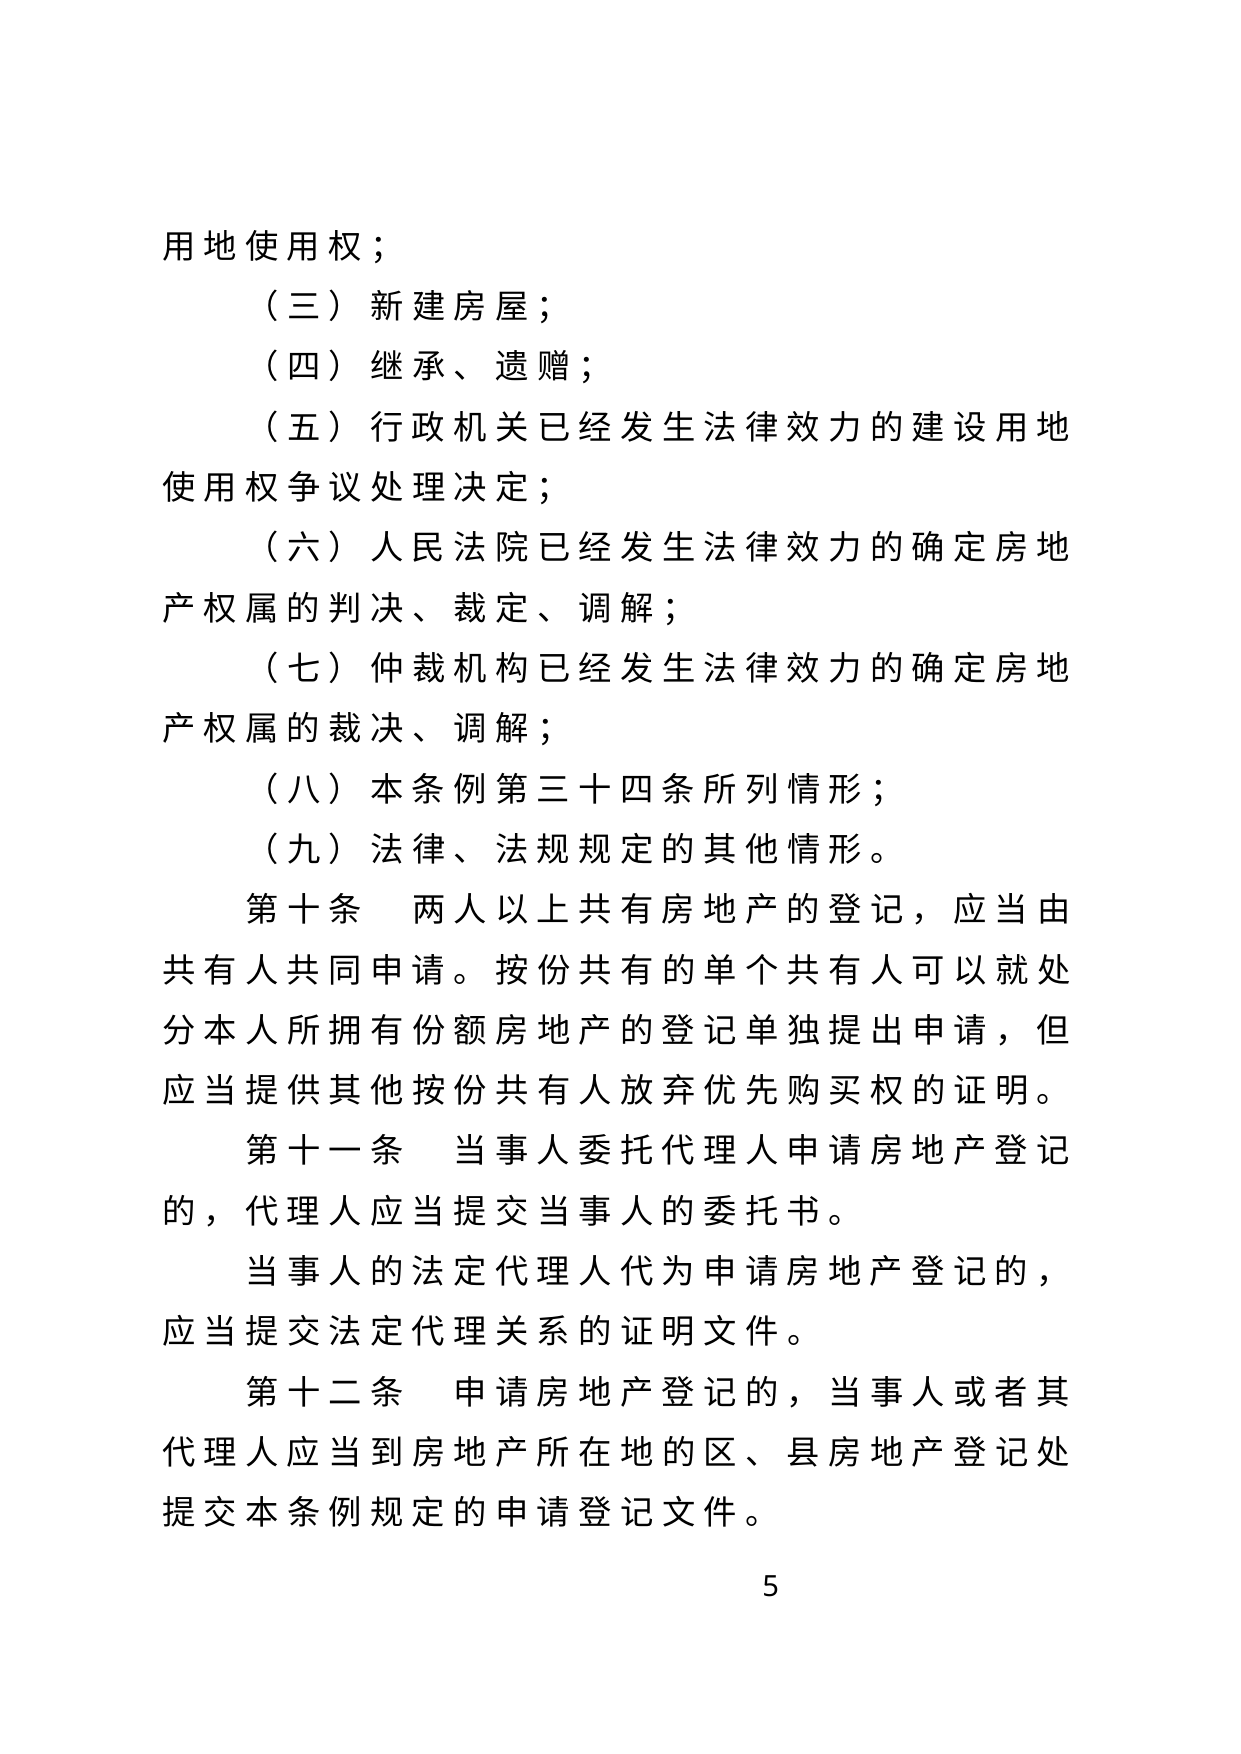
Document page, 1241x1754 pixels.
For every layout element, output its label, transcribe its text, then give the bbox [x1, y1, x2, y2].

text （六）人民法院已经发生法律效力的确定房地产权属的判决、裁定、调解； [162, 515, 1078, 636]
text （四）继承、遗赠； [162, 334, 1078, 394]
text （五）行政机关已经发生法律效力的建设用地使用权争议处理决定； [162, 394, 1078, 515]
text 第十一条 当事人委托代理人申请房地产登记的，代理人应当提交当事人的委托书。 [162, 1118, 1078, 1239]
text 当事人的法定代理人代为申请房地产登记的，应当提交法定代理关系的证明文件。 [162, 1239, 1078, 1359]
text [162, 213, 1078, 274]
text （七）仲裁机构已经发生法律效力的确定房地产权属的裁决、调解； [162, 636, 1078, 756]
text 第十条 两人以上共有房地产的登记，应当由共有人共同申请。按份共有的单个共有人可以就处分本人所拥有份额房地产的登记单独提出申请，但应当提供其他按份共有人放弃优先购买权的证明。 [162, 877, 1078, 1118]
text （九）法律、法规规定的其他情形。 [162, 817, 1078, 877]
text 第十二条 申请房地产登记的，当事人或者其代理人应当到房地产所在地的区、县房地产登记处提交本条例规定的申请登记文件。 [162, 1359, 1078, 1540]
text （八）本条例第三十四条所列情形； [162, 756, 1078, 817]
text （三）新建房屋； [162, 274, 1078, 334]
